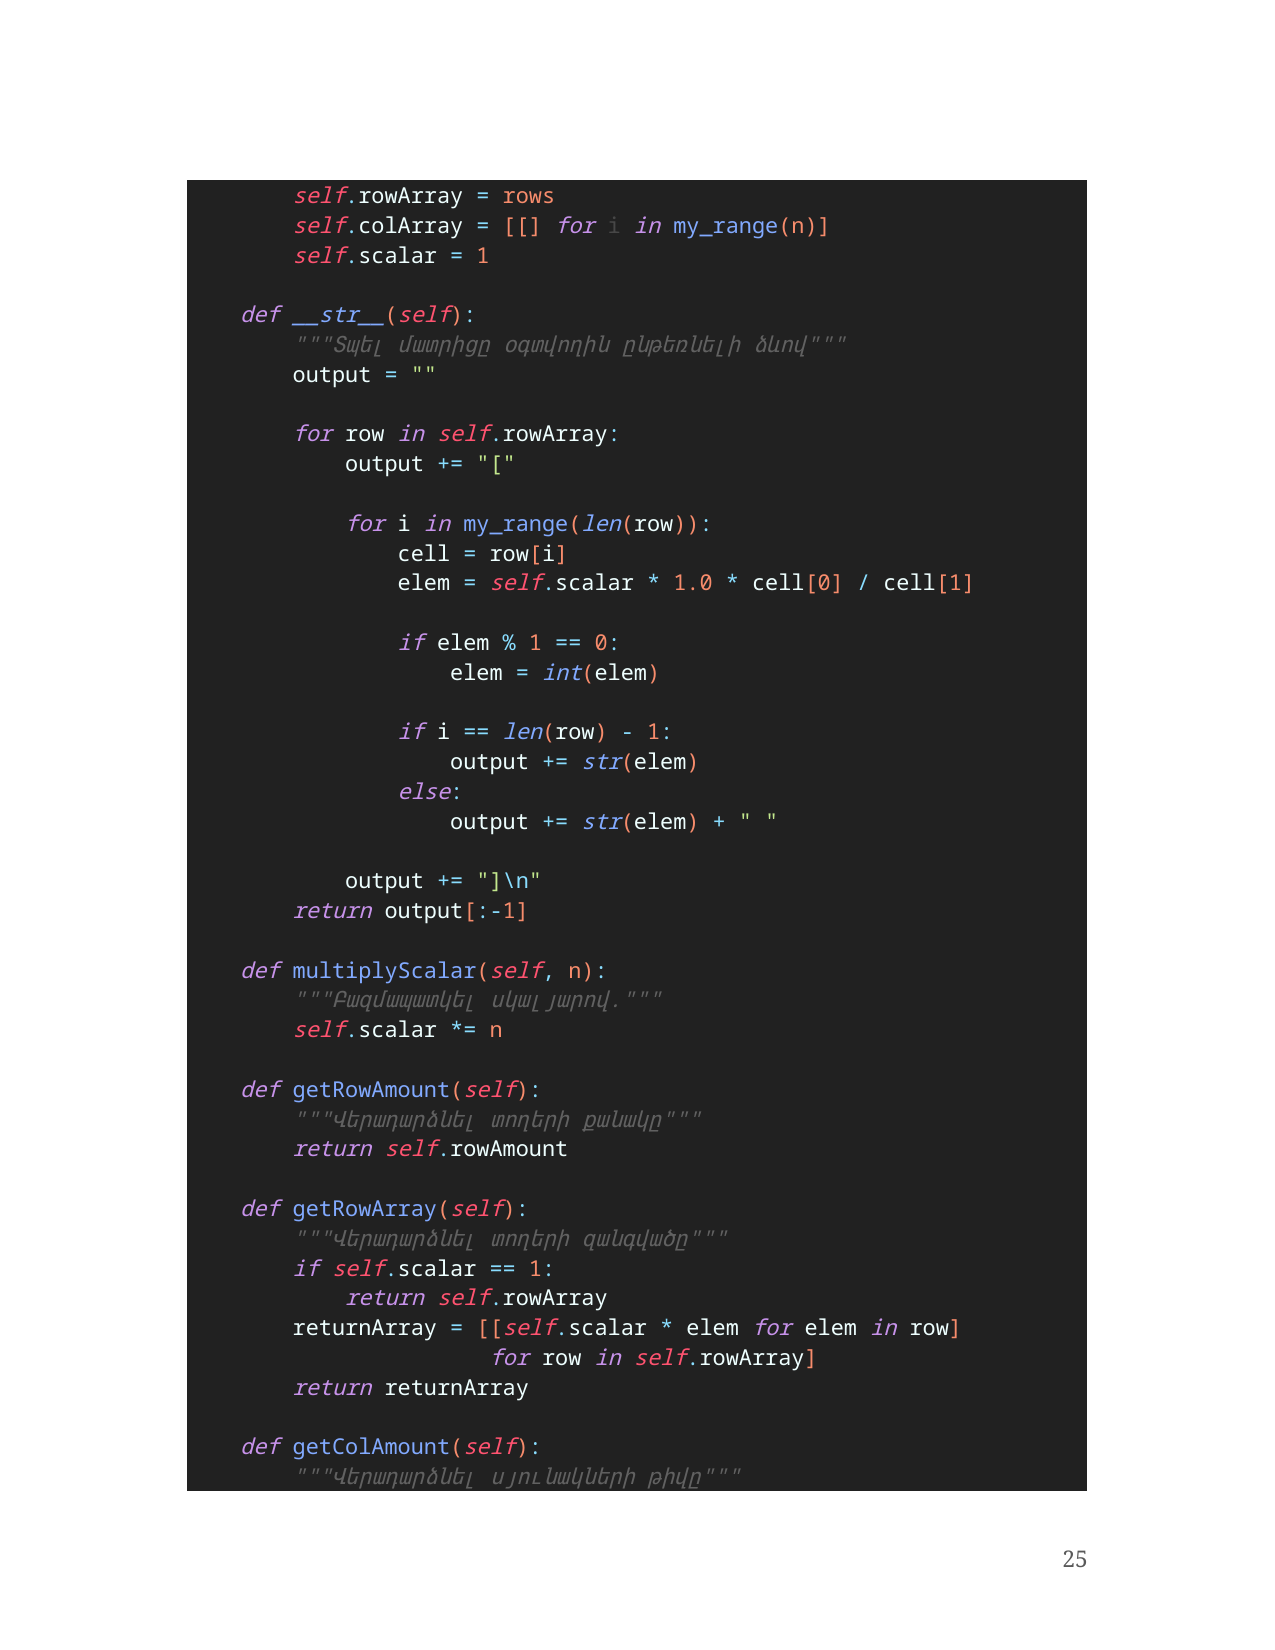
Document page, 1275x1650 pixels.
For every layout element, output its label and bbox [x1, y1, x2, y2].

text [187, 180, 1087, 1491]
